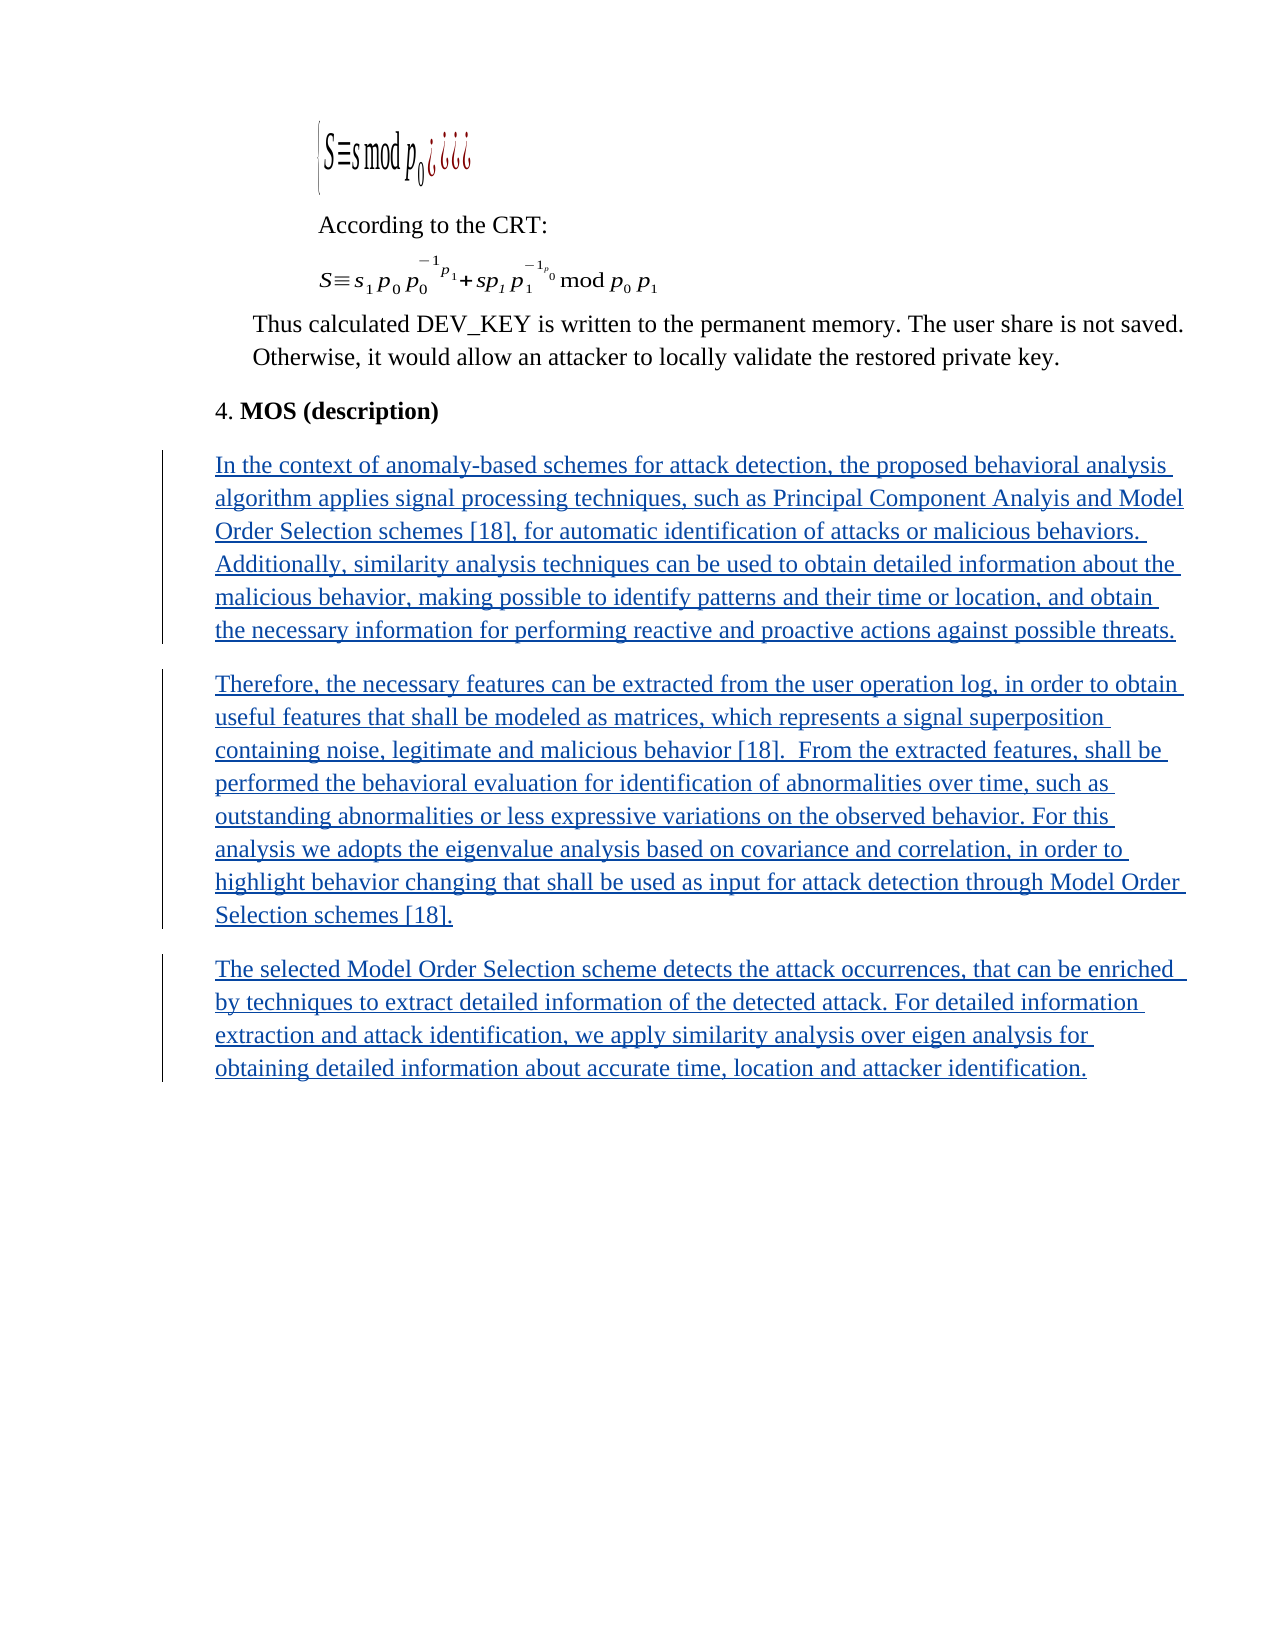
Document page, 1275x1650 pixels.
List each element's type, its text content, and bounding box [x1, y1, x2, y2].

list Thus calculated DEV_KEY is written to the permanent memory. The user share is not saved. Otherwise, it would allow an attacker to locally validate the restored private key. [252, 309, 1186, 371]
text According to the CRT: [252, 210, 1186, 239]
text 4. MOS (description) [215, 396, 1186, 425]
